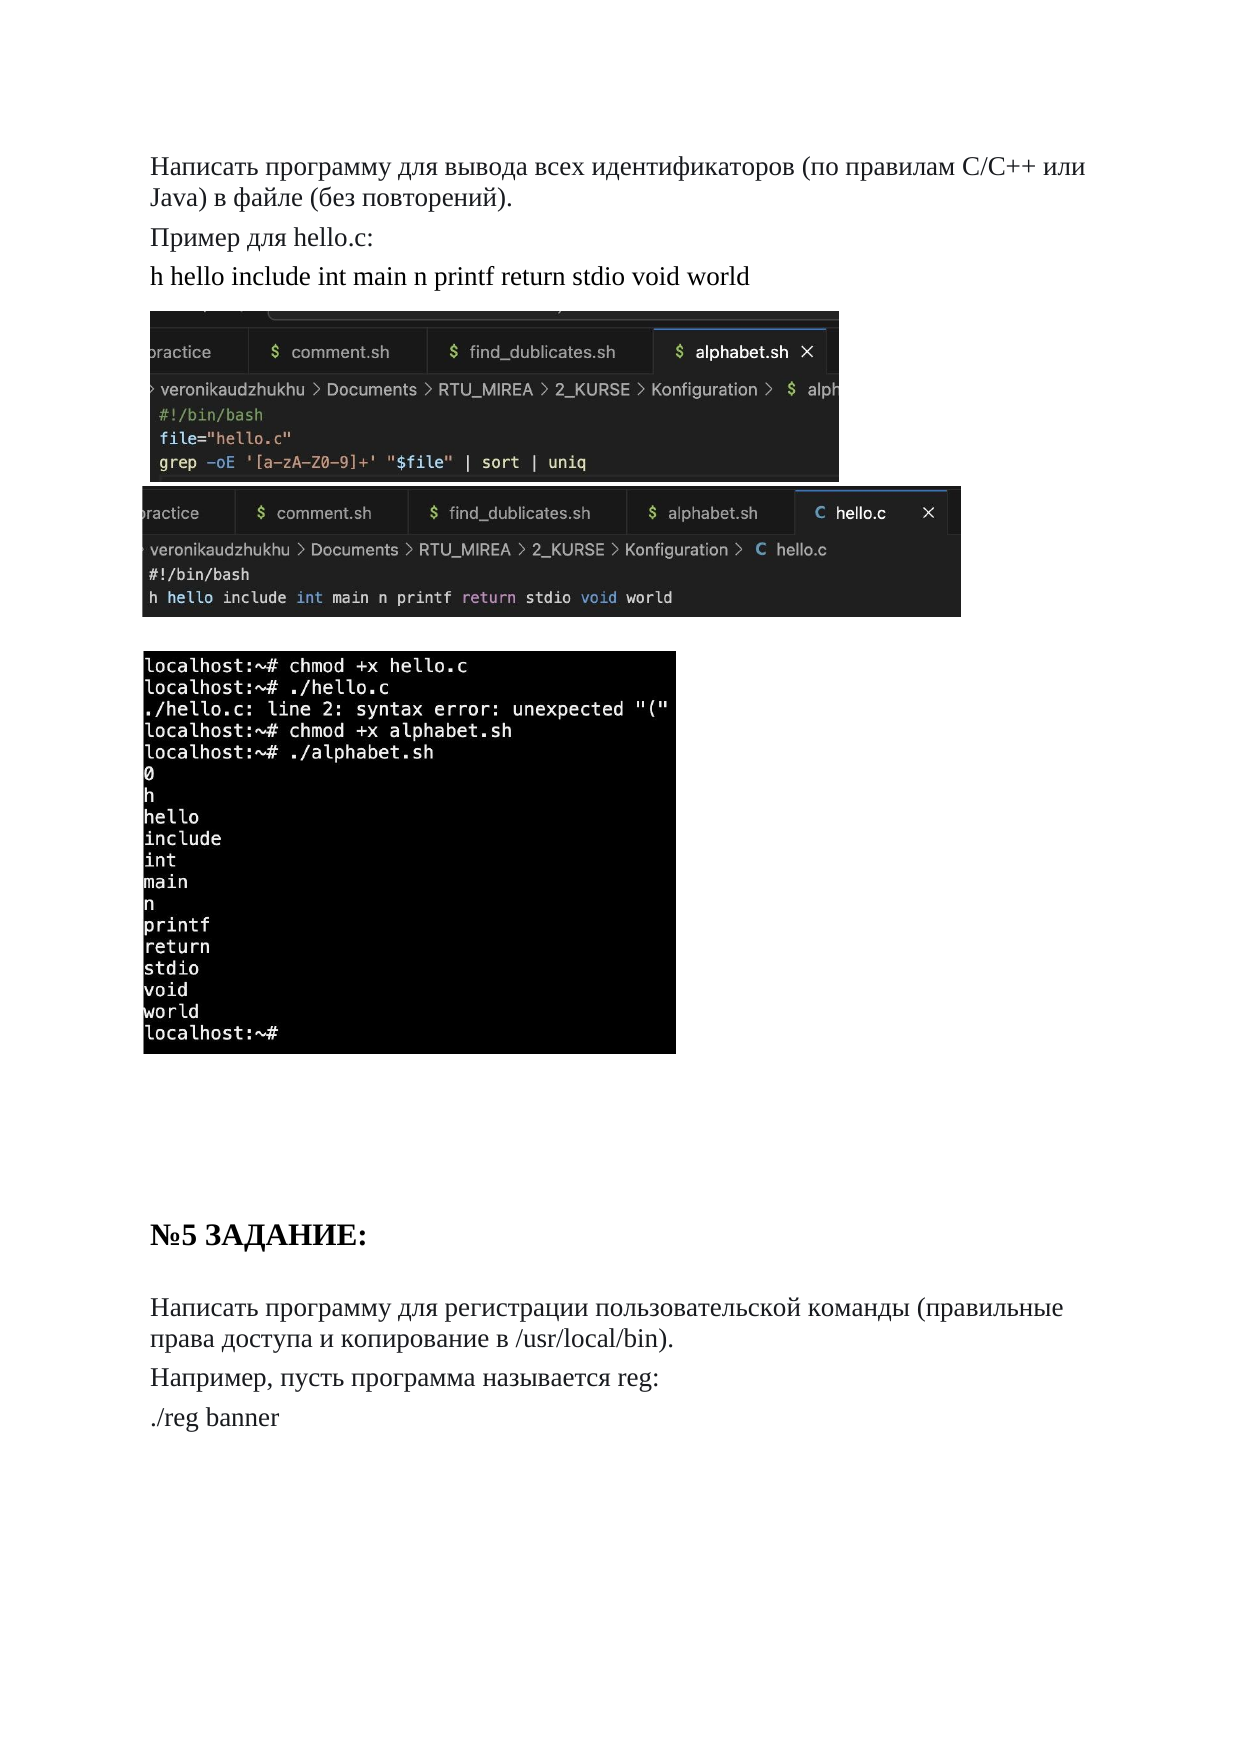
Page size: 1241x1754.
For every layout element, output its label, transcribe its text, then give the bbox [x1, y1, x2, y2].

text h hello include int main n printf return stdio void world [150, 260, 1090, 291]
text Написать программу для вывода всех идентификаторов (по правилам C/C++ или Java) в файле (без повторений). [150, 150, 1090, 212]
picture [142, 651, 676, 1054]
picture [150, 311, 839, 482]
text ./reg banner [150, 1401, 1090, 1432]
text №5 ЗАДАНИЕ: [150, 1217, 1090, 1252]
picture [142, 486, 961, 617]
text Пример для hello.c: [150, 221, 1090, 252]
text Написать программу для регистрации пользовательской команды (правильные права доступа и копирование в /usr/local/bin). [150, 1291, 1090, 1353]
text Например, пусть программа называется reg: [150, 1361, 1090, 1393]
